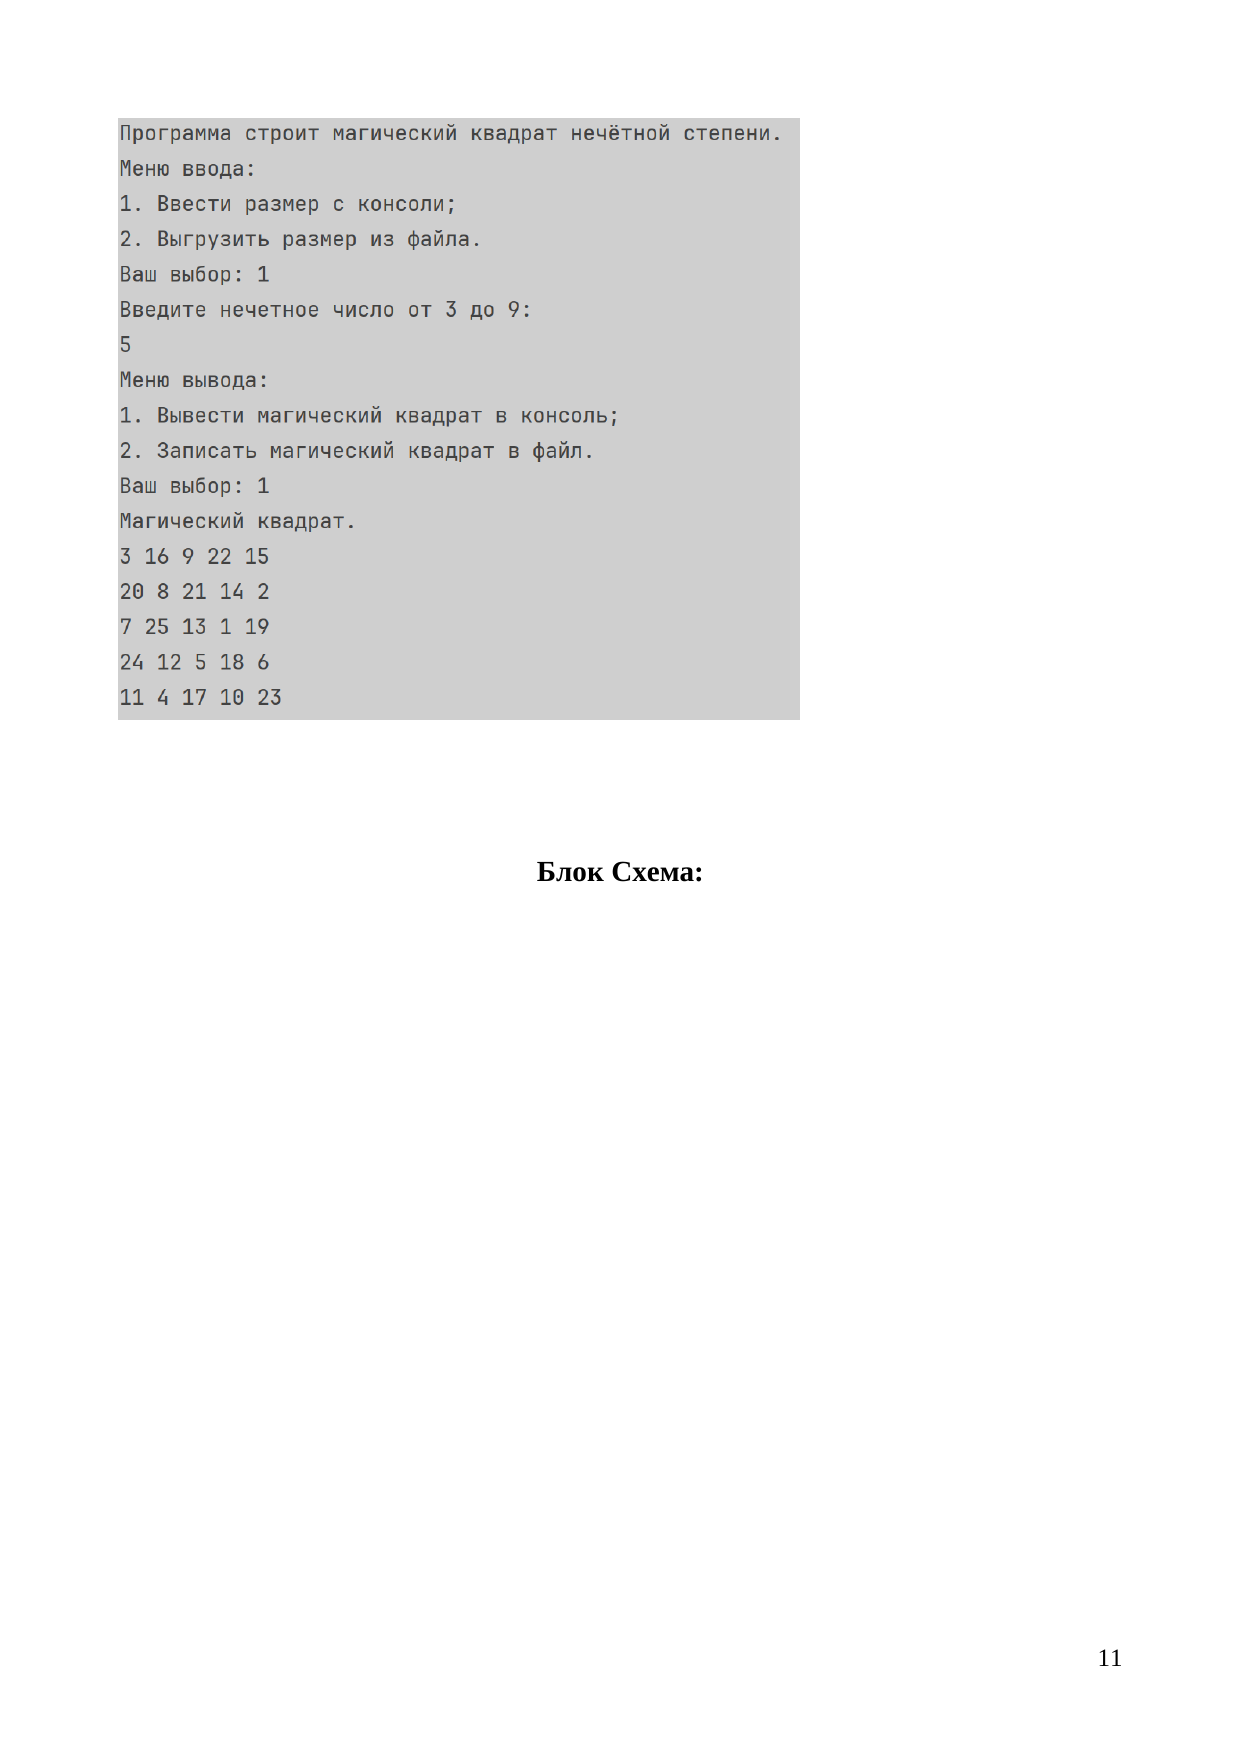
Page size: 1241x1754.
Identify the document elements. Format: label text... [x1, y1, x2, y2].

picture [118, 118, 800, 720]
text Блок Схема: [118, 854, 1122, 887]
